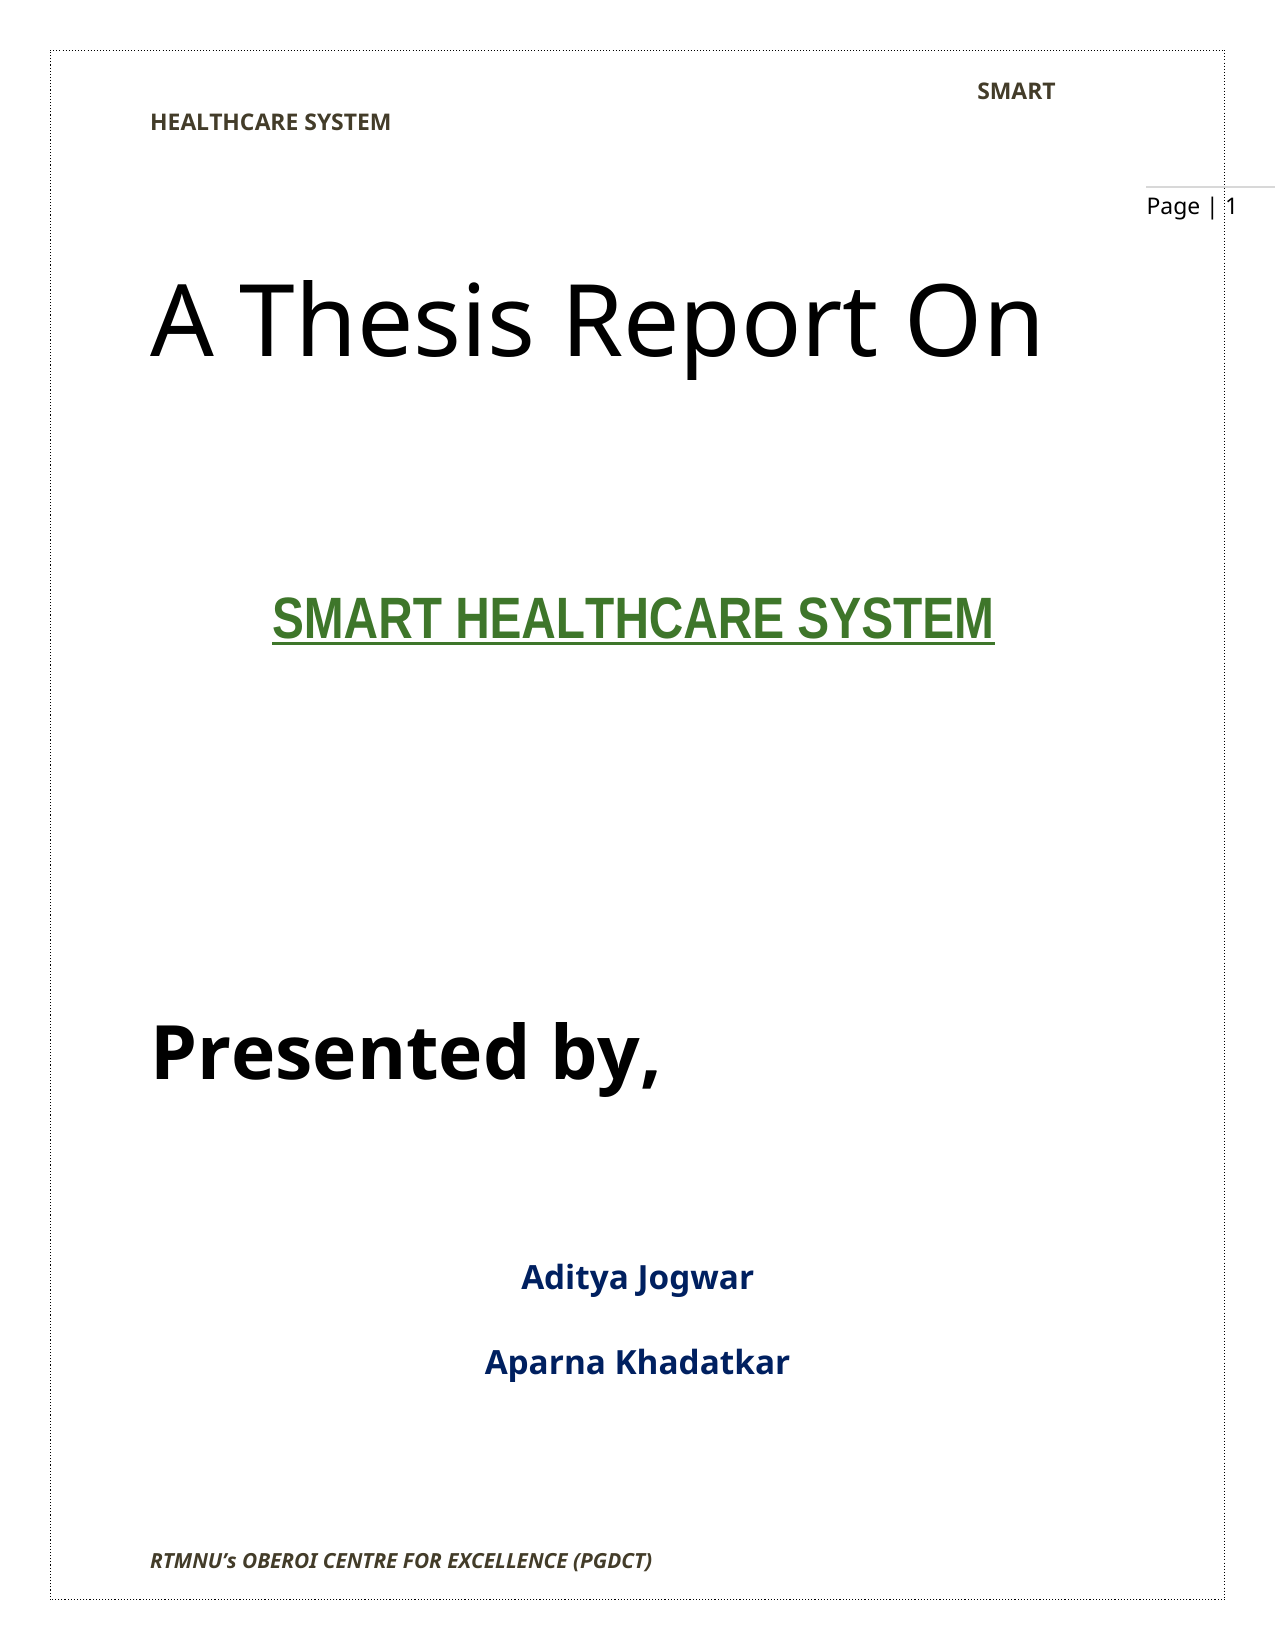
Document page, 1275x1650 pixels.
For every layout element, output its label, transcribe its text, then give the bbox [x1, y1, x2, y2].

subtitle Aditya Jogwar [150, 1254, 1125, 1299]
text A Thesis Report On [150, 150, 1125, 386]
subtitle SMART HEALTHCARE SYSTEM [150, 584, 1125, 651]
subtitle Aparna Khadatkar [150, 1339, 1125, 1384]
subtitle Presented by, [150, 999, 1125, 1101]
